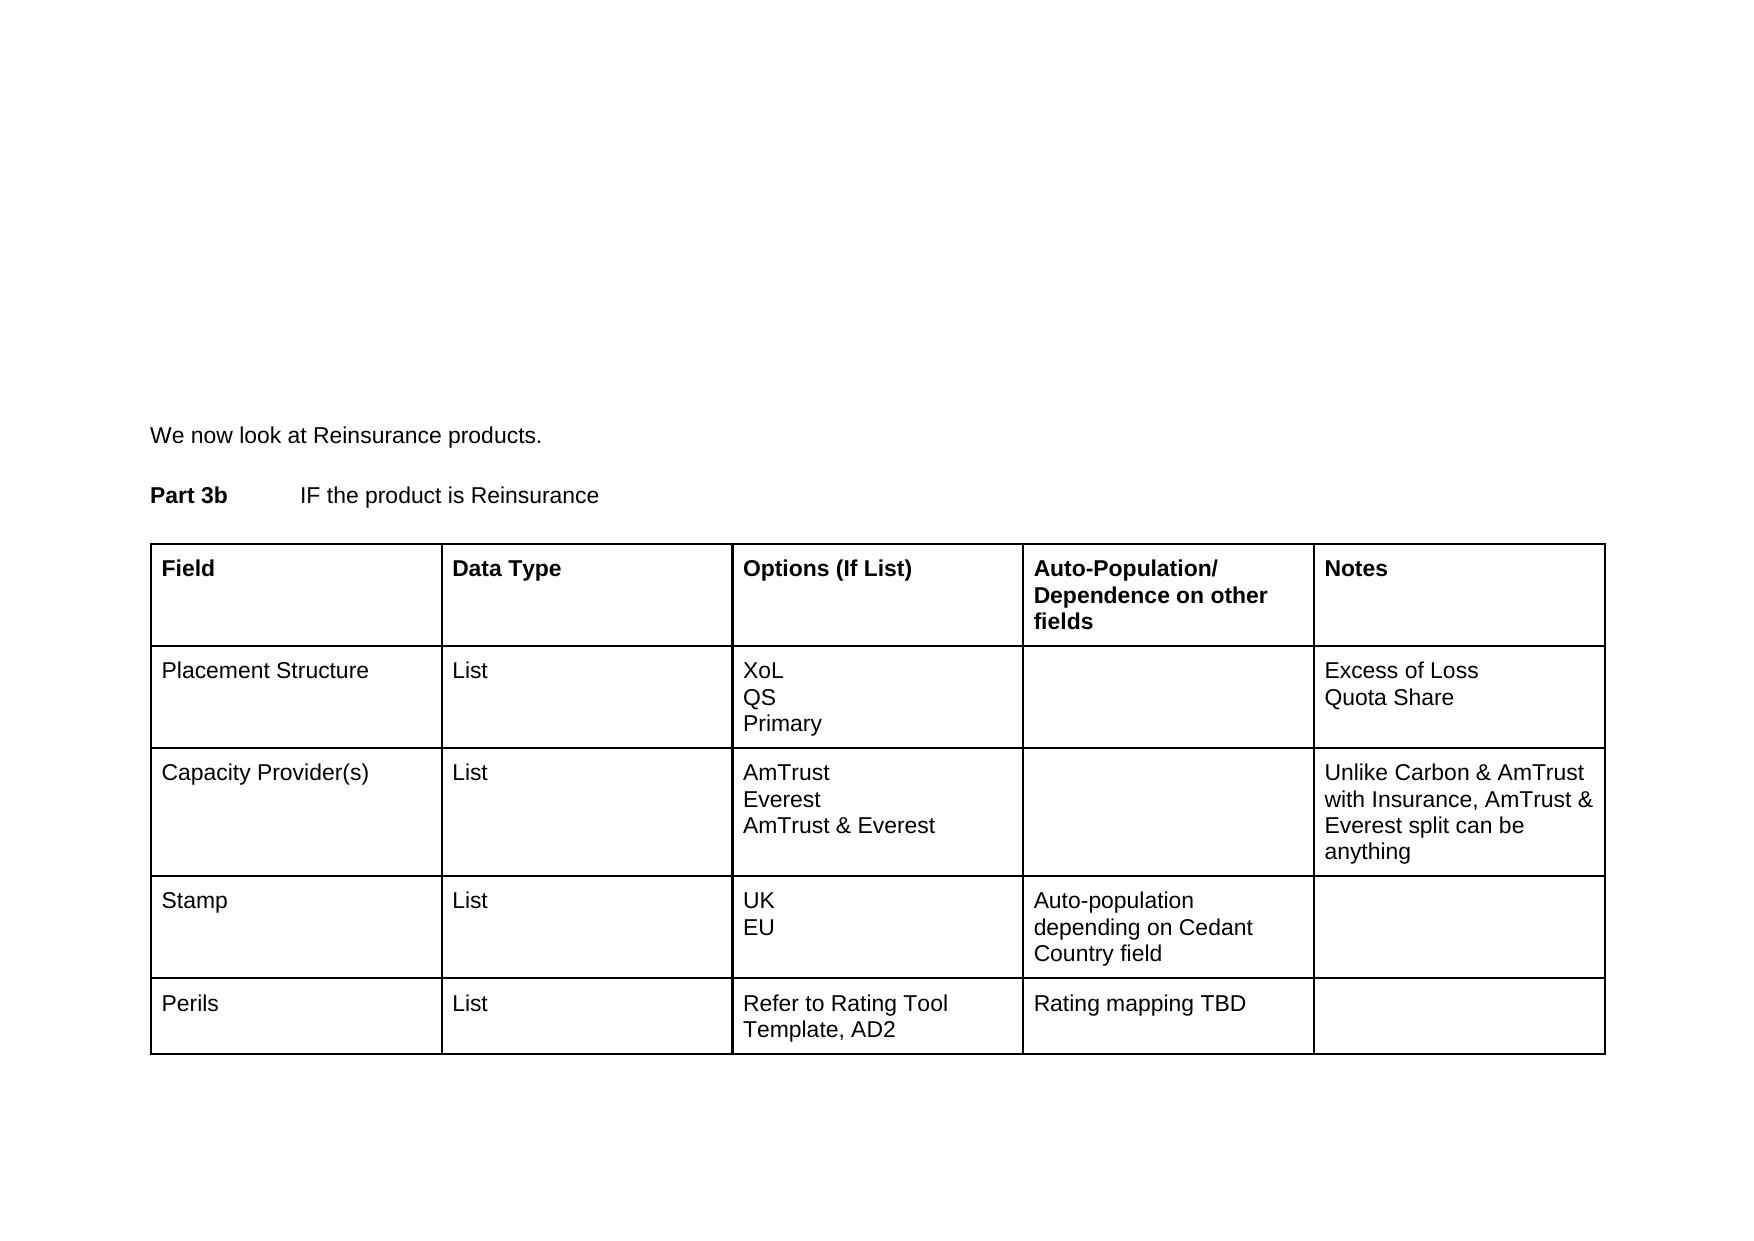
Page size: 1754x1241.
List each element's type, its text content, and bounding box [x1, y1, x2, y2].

table_cell Perils [152, 979, 441, 1053]
table_cell List [443, 749, 731, 875]
table_cell AmTrust Everest AmTrust & Everest [734, 749, 1022, 875]
table_header Options (If List) [734, 545, 1022, 645]
text Part 3b IF the product is Reinsurance [150, 482, 1604, 509]
table_cell [1024, 749, 1313, 875]
table_cell UK EU [734, 877, 1022, 977]
table_cell Stamp [152, 877, 441, 977]
text We now look at Reinsurance products. [150, 422, 1604, 448]
table_header Data Type [443, 545, 731, 645]
table_cell List [443, 647, 731, 747]
table_header Notes [1315, 545, 1604, 645]
table_header Auto-Population/Dependence on other fields [1024, 545, 1313, 645]
table_header Field [152, 545, 441, 645]
table_cell Capacity Provider(s) [152, 749, 441, 875]
table_cell Excess of Loss Quota Share [1315, 647, 1604, 747]
table_cell [1315, 979, 1604, 1053]
table_cell [1315, 877, 1604, 977]
table_cell Rating mapping TBD [1024, 979, 1313, 1053]
table_cell Auto-population depending on Cedant Country field [1024, 877, 1313, 977]
table_cell [1024, 647, 1313, 747]
table_cell Unlike Carbon & AmTrust with Insurance, AmTrust & Everest split can be anything [1315, 749, 1604, 875]
table_cell List [443, 979, 731, 1053]
table_cell Placement Structure [152, 647, 441, 747]
table_cell Refer to Rating Tool Template, AD2 [734, 979, 1022, 1053]
table_cell XoL QS Primary [734, 647, 1022, 747]
table_cell List [443, 877, 731, 977]
